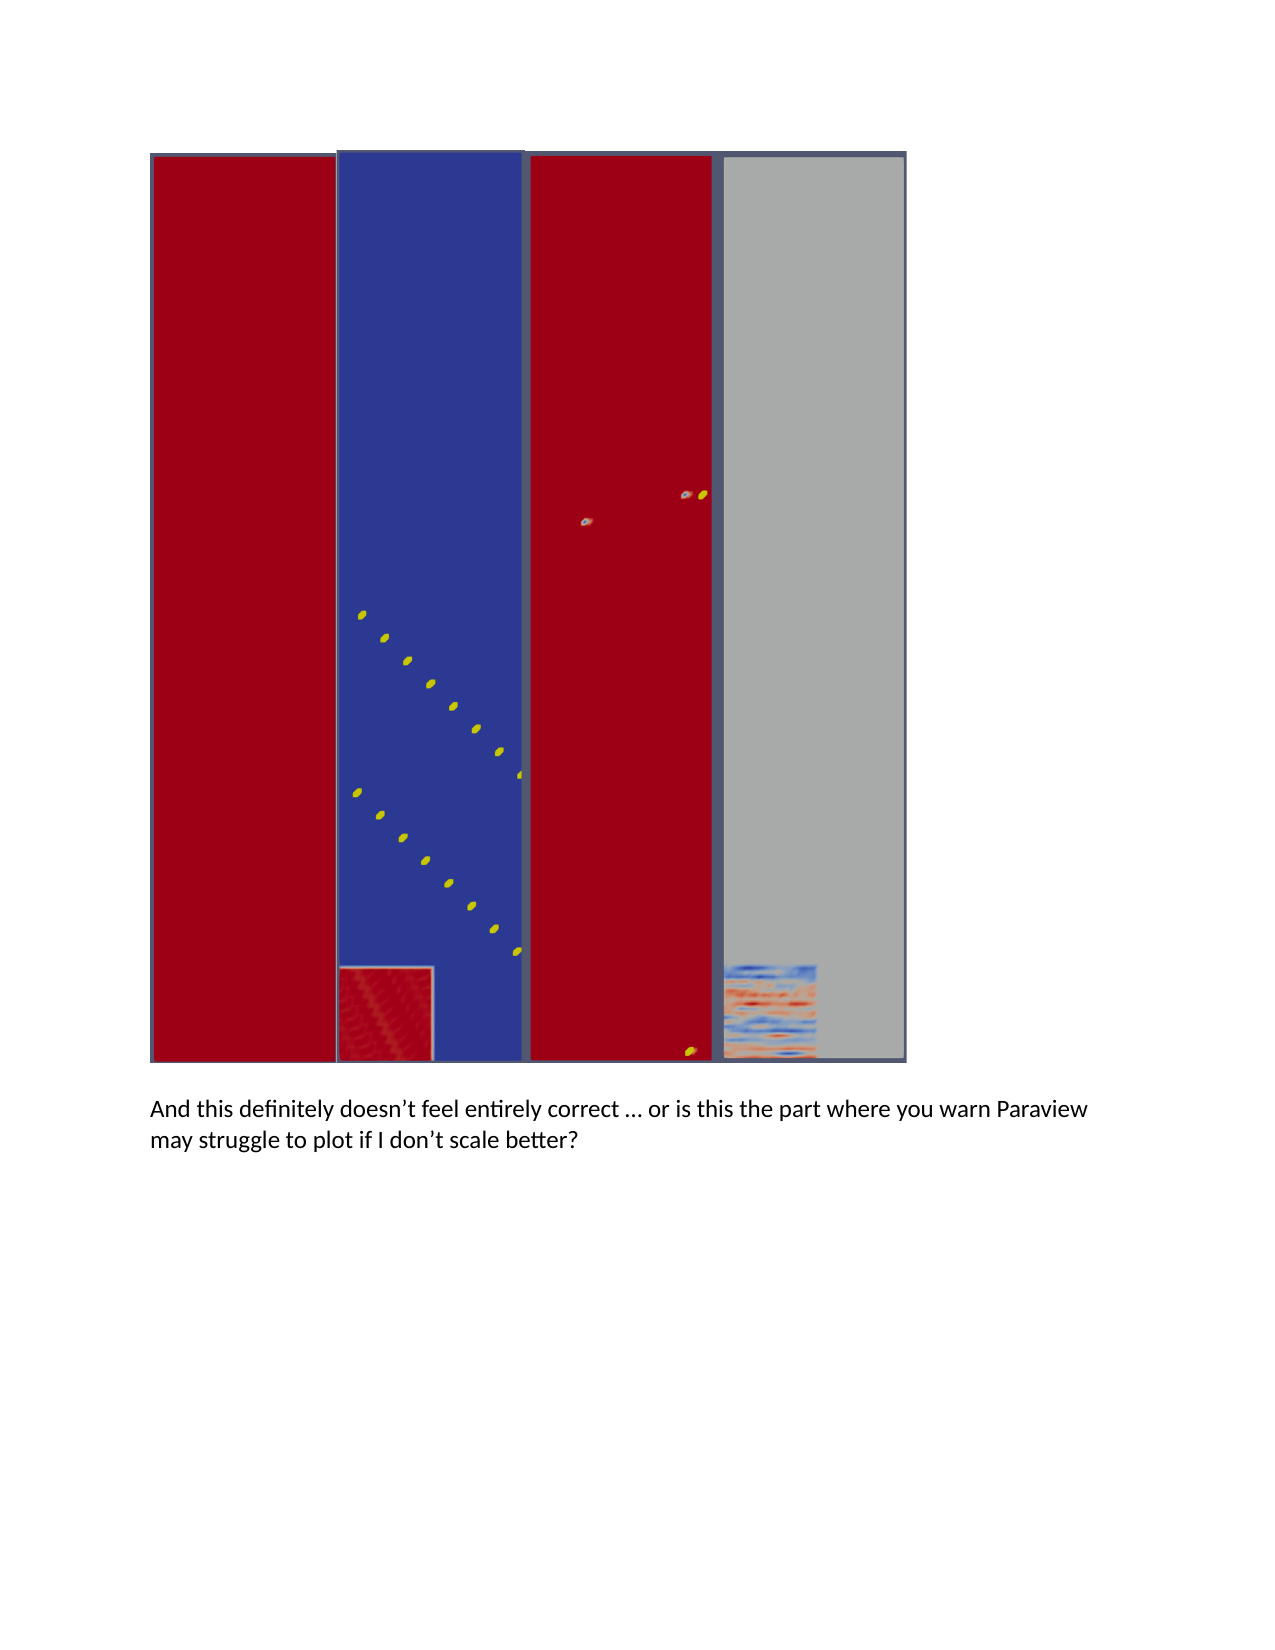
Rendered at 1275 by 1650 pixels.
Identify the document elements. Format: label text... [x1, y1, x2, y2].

text And this definitely doesn’t feel entirely correct … or is this the part where you warn Paraview may struggle to plot if I don’t scale better? [150, 1093, 1125, 1154]
picture [150, 150, 907, 1063]
